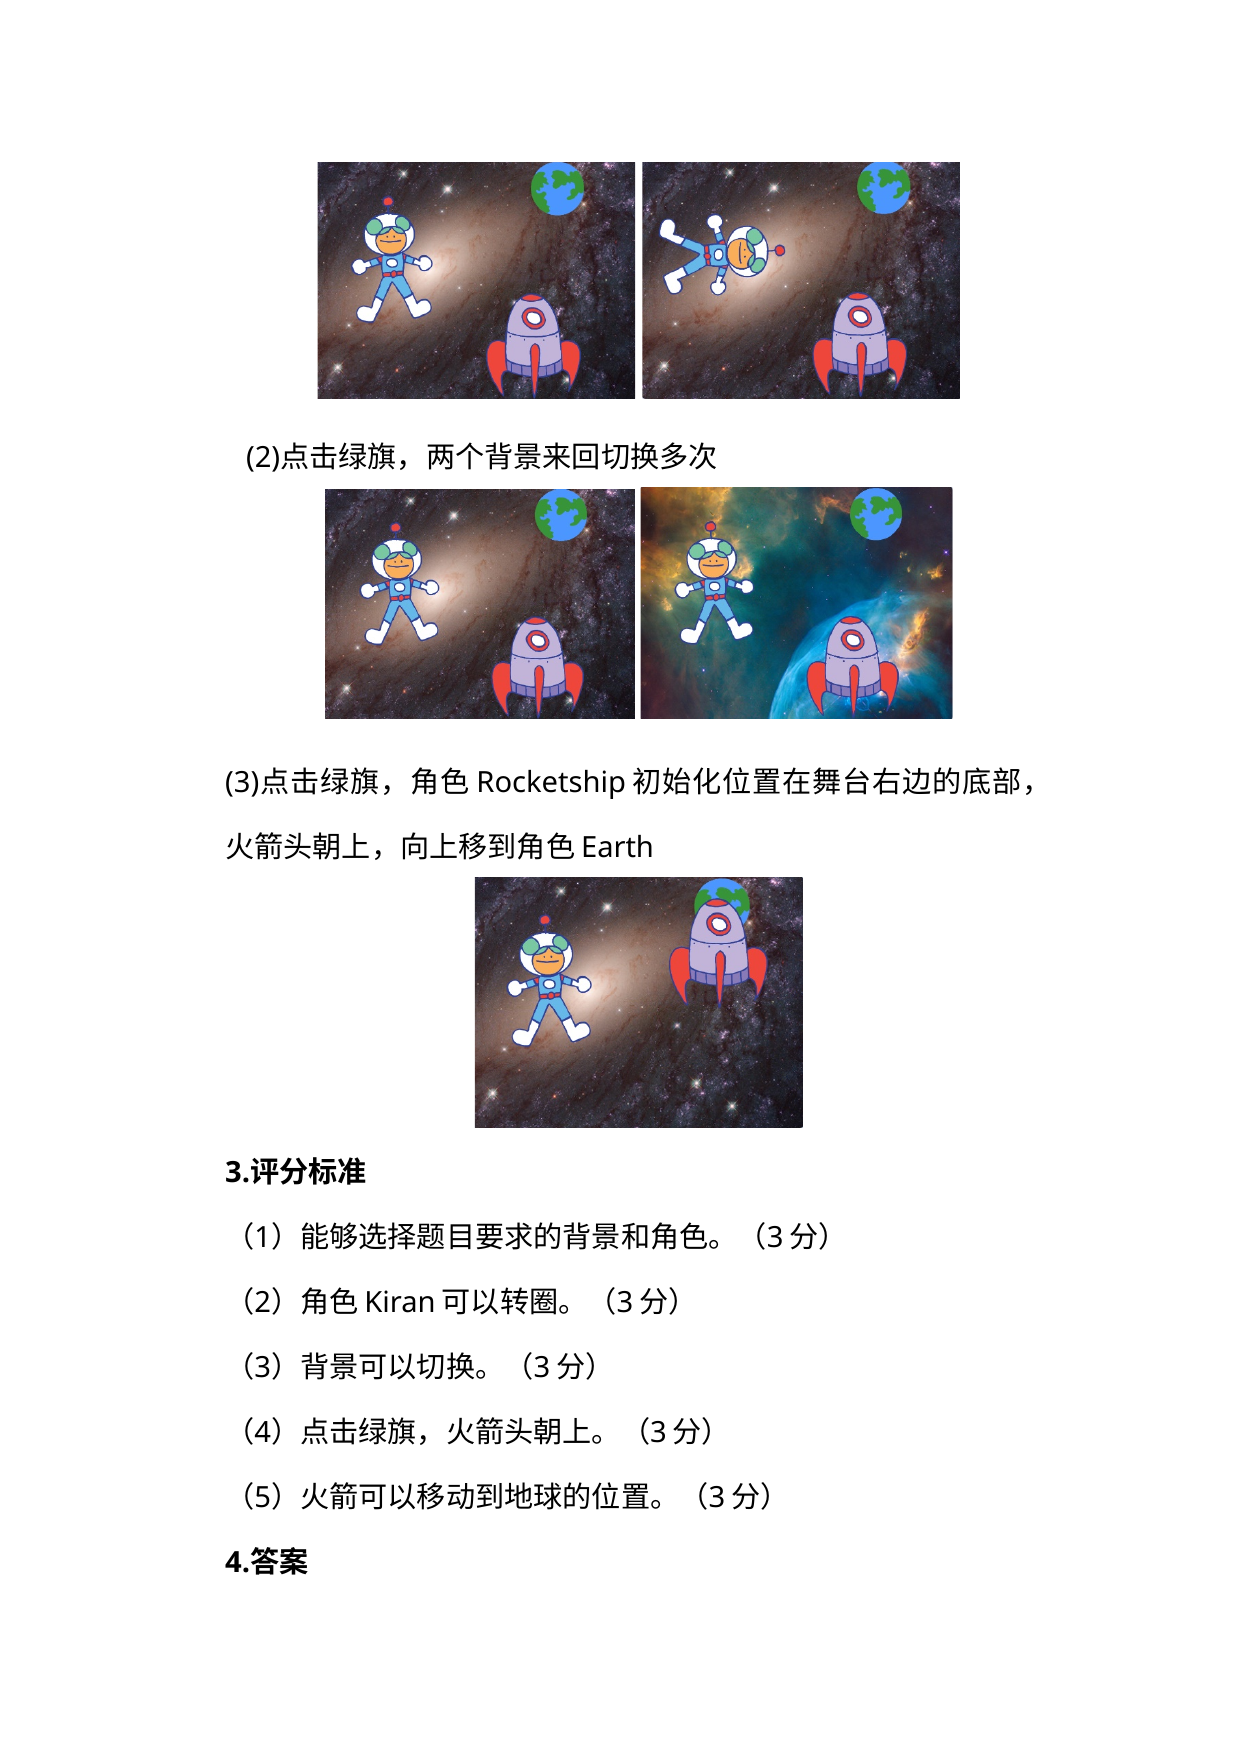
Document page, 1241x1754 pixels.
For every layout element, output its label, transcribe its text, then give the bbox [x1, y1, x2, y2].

text （1）能够选择题目要求的背景和角色。（3分） [225, 1202, 1053, 1267]
text （5）火箭可以移动到地球的位置。（3分） [225, 1462, 1053, 1527]
picture [325, 489, 635, 719]
picture [642, 162, 960, 399]
text （4）点击绿旗，火箭头朝上。（3分） [225, 1397, 1053, 1462]
text 3.评分标准 [225, 1137, 1053, 1202]
picture [474, 877, 803, 1128]
text （3）背景可以切换。（3分） [225, 1332, 1053, 1397]
picture [317, 162, 636, 399]
text 4.答案 [225, 1527, 1053, 1592]
text (3)点击绿旗，角色Rocketship初始化位置在舞台右边的底部，火箭头朝上，向上移到角色Earth [225, 747, 1053, 877]
text （2）角色Kiran可以转圈。（3分） [225, 1267, 1053, 1332]
picture [640, 487, 953, 719]
text (2)点击绿旗，两个背景来回切换多次 [187, 422, 1053, 487]
